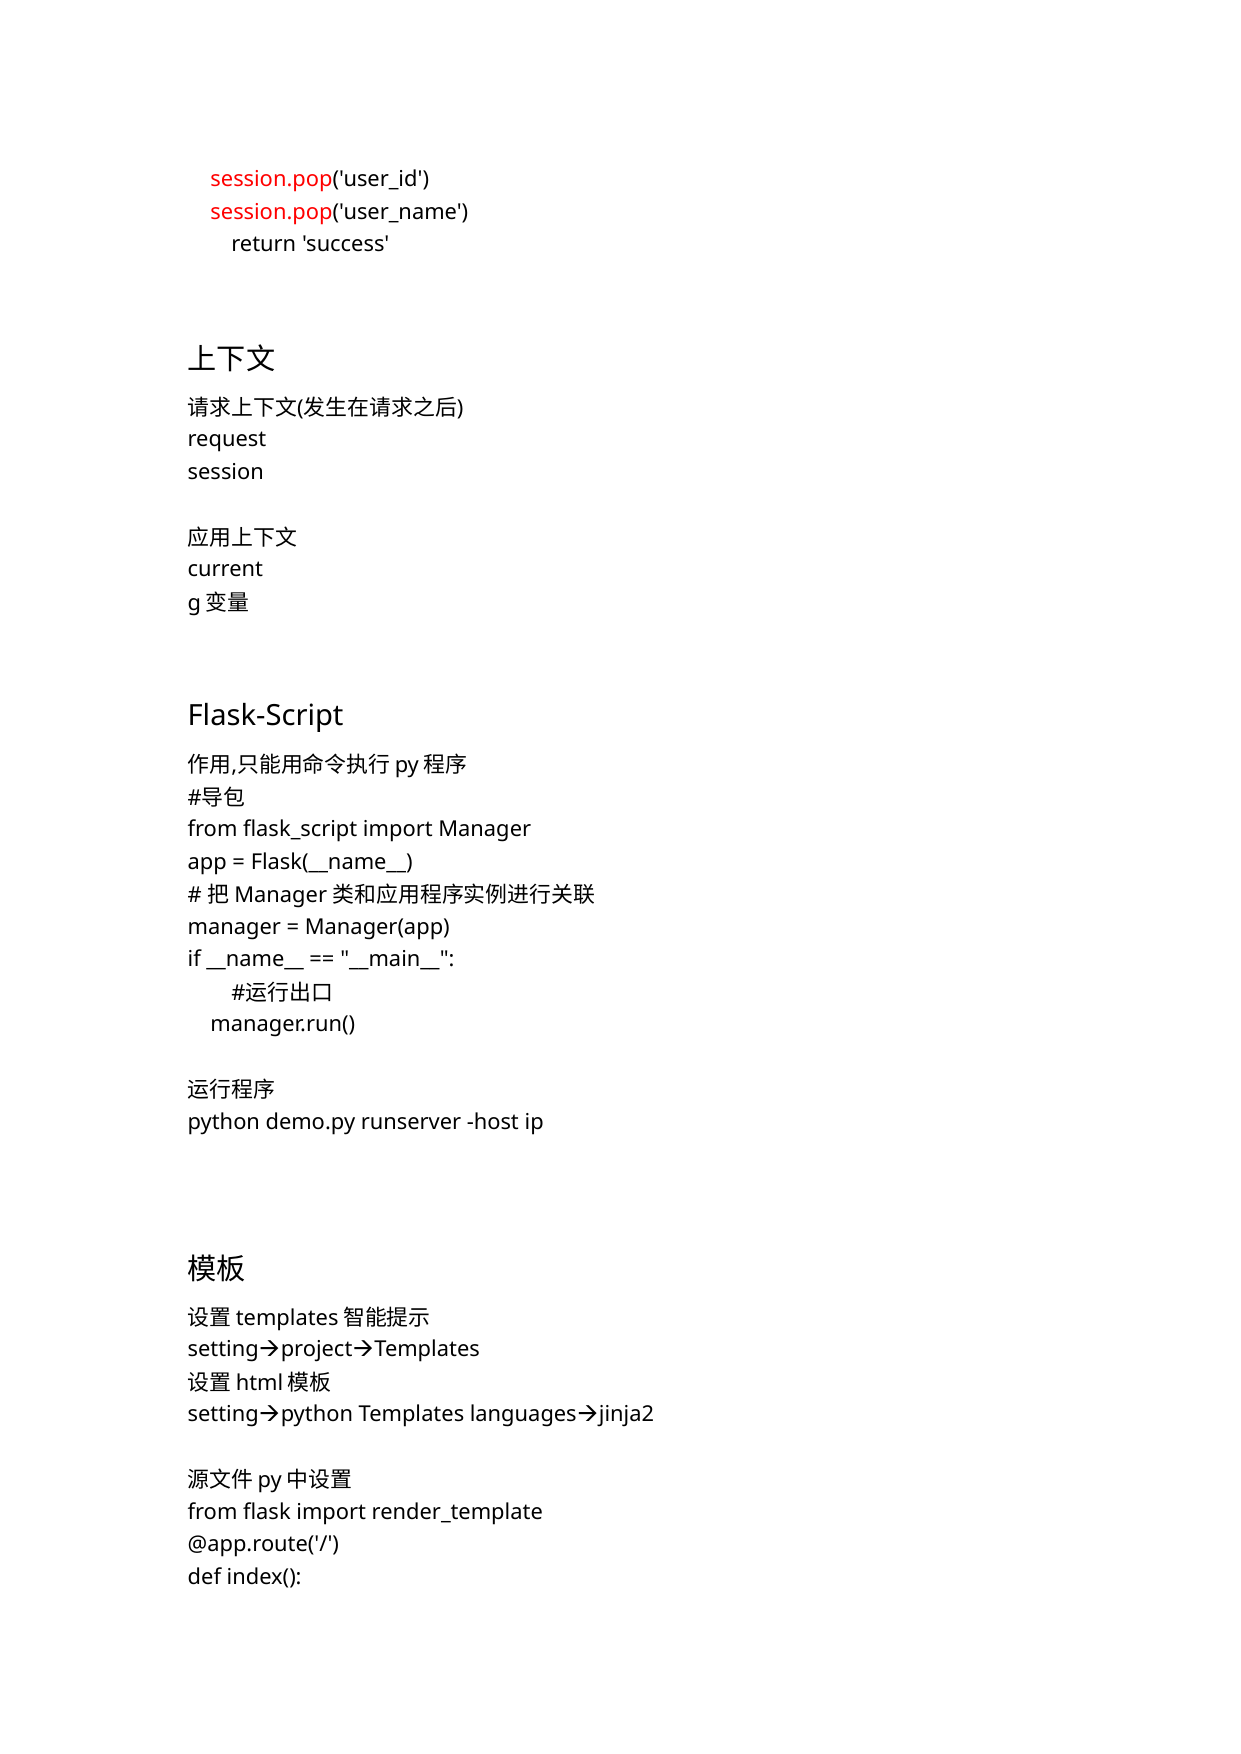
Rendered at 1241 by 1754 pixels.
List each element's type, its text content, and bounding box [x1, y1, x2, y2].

text manager.run() [187, 1007, 1053, 1039]
text from flask_script import Manager [187, 812, 1053, 844]
text app = Flask(__name__) [187, 844, 1053, 877]
text return 'success' [187, 227, 1053, 259]
text @app.route('/') [187, 1527, 1053, 1559]
text python demo.py runserver -host ip [187, 1104, 1053, 1137]
text session [187, 454, 1053, 487]
text 设置html模板 [187, 1364, 1053, 1397]
text 应用上下文 [187, 519, 1053, 552]
text settingprojectTemplates [187, 1332, 1053, 1364]
text current [187, 552, 1053, 584]
text 设置templates智能提示 [187, 1299, 1053, 1332]
text settingpython Templates languagesjinja2 [187, 1397, 1053, 1429]
text 作用,只能用命令执行py程序 [187, 747, 1053, 779]
text 运行程序 [187, 1072, 1053, 1104]
text Flask-Script [187, 682, 1053, 747]
text def index(): [187, 1559, 1053, 1592]
text #导包 [187, 779, 1053, 812]
text #运行出口 [187, 974, 1053, 1007]
text request [187, 422, 1053, 454]
text 请求上下文(发生在请求之后) [187, 389, 1053, 422]
text 源文件py中设置 [187, 1462, 1053, 1494]
text # 把 Manager 类和应用程序实例进行关联 [187, 877, 1053, 909]
text if __name__ == "__main__": [187, 942, 1053, 974]
text g变量 [187, 584, 1053, 617]
text 上下文 [187, 324, 1053, 389]
text from flask import render_template [187, 1494, 1053, 1527]
text session.pop('user_name') [187, 194, 1053, 227]
text session.pop('user_id') [187, 162, 1053, 194]
text manager = Manager(app) [187, 909, 1053, 942]
text 模板 [187, 1234, 1053, 1299]
